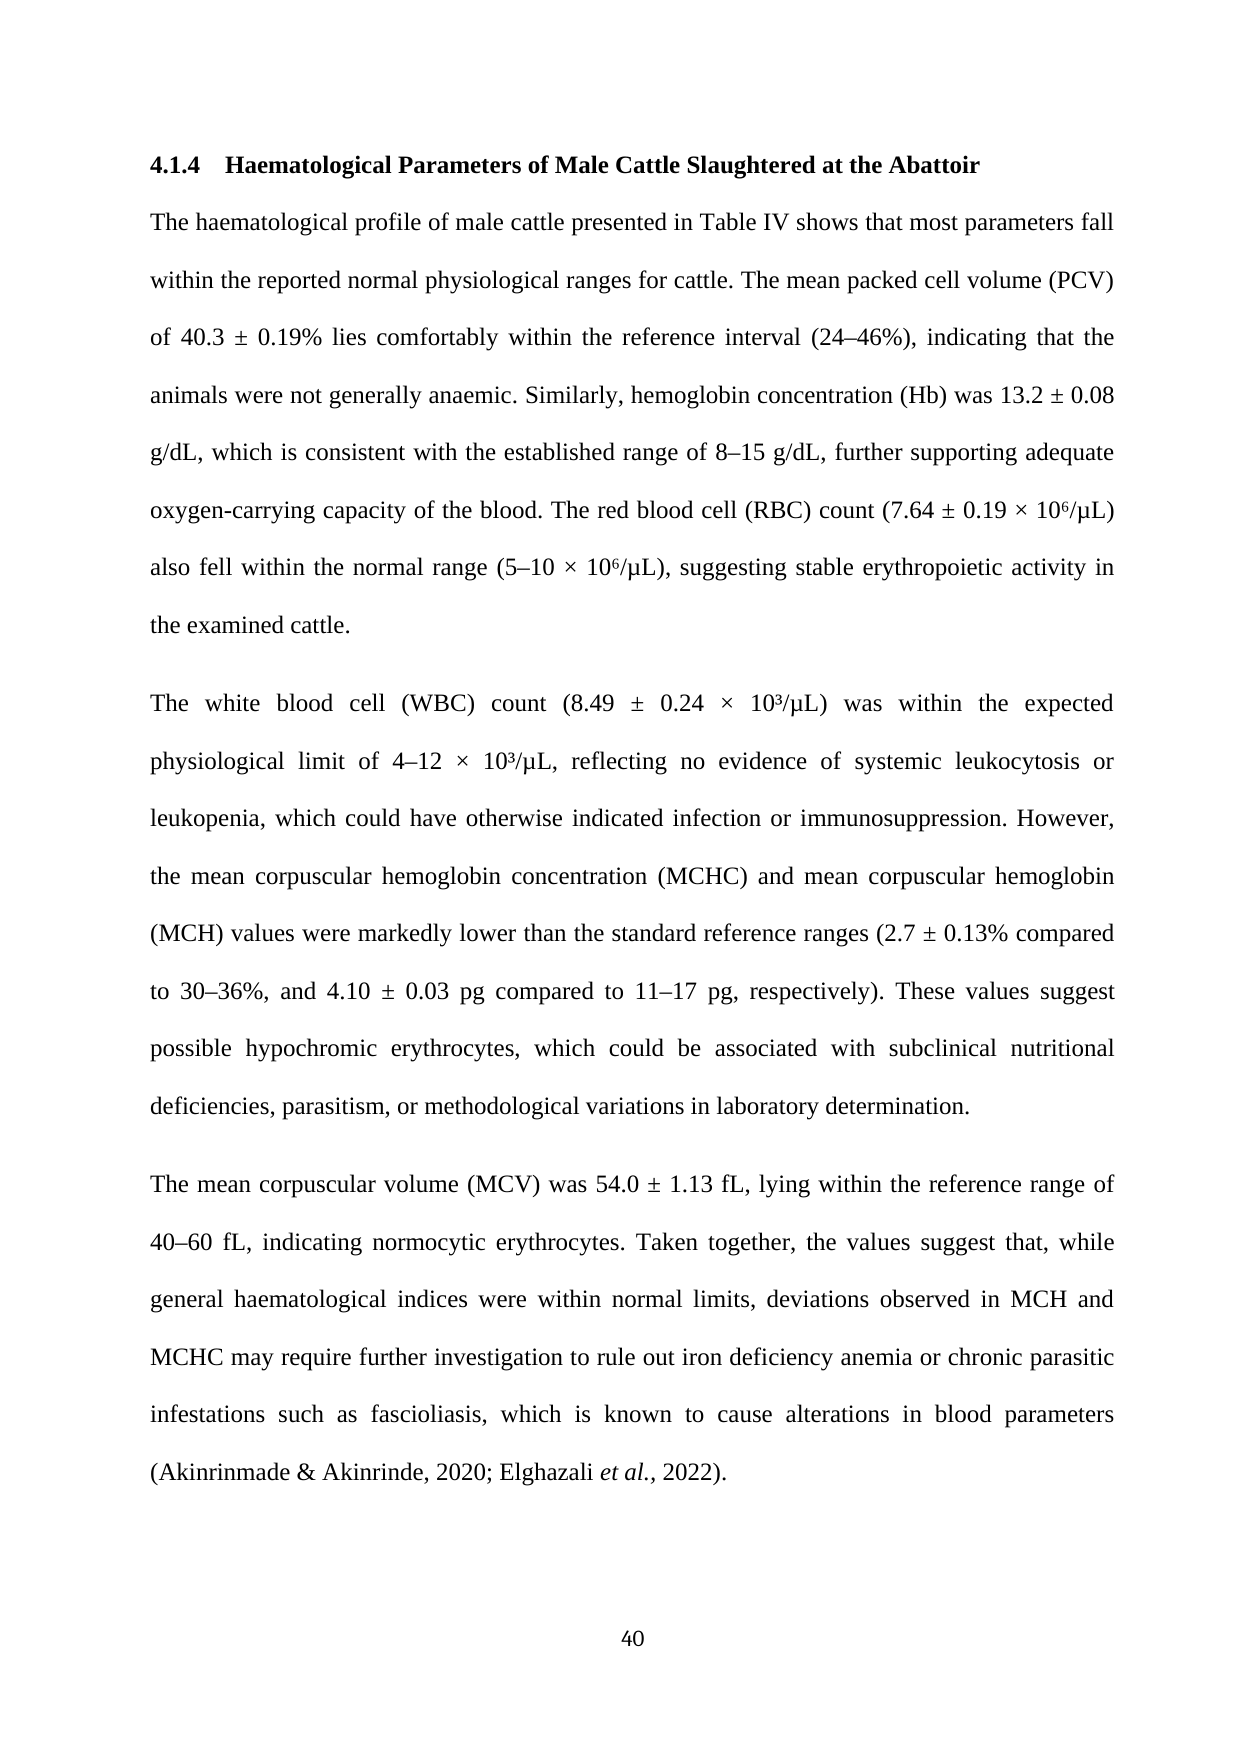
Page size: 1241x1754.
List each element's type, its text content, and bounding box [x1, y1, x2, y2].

text The white blood cell (WBC) count (8.49 ± 0.24 × 10³/µL) was within the expected physiological limit of 4–12 × 10³/µL, reflecting no evidence of systemic leukocytosis or leukopenia, which could have otherwise indicated infection or immunosuppression. However, the mean corpuscular hemoglobin concentration (MCHC) and mean corpuscular hemoglobin (MCH) values were markedly lower than the standard reference ranges (2.7 ± 0.13% compared to 30–36%, and 4.10 ± 0.03 pg compared to 11–17 pg, respectively). These values suggest possible hypochromic erythrocytes, which could be associated with subclinical nutritional deficiencies, parasitism, or methodological variations in laboratory determination. [150, 688, 1116, 1119]
text The mean corpuscular volume (MCV) was 54.0 ± 1.13 fL, lying within the reference range of 40–60 fL, indicating normocytic erythrocytes. Taken together, the values suggest that, while general haematological indices were within normal limits, deviations observed in MCH and MCHC may require further investigation to rule out iron deficiency anemia or chronic parasitic infestations such as fascioliasis, which is known to cause alterations in blood parameters (Akinrinmade & Akinrinde, 2020; Elghazali et al., 2022). [150, 1169, 1116, 1485]
subtitle 4.1.4 Haematological Parameters of Male Cattle Slaughtered at the Abattoir [150, 150, 1116, 179]
text The haematological profile of male cattle presented in Table IV shows that most parameters fall within the reported normal physiological ranges for cattle. The mean packed cell volume (PCV) of 40.3 ± 0.19% lies comfortably within the reference interval (24–46%), indicating that the animals were not generally anaemic. Similarly, hemoglobin concentration (Hb) was 13.2 ± 0.08 g/dL, which is consistent with the established range of 8–15 g/dL, further supporting adequate oxygen-carrying capacity of the blood. The red blood cell (RBC) count (7.64 ± 0.19 × 10⁶/µL) also fell within the normal range (5–10 × 10⁶/µL), suggesting stable erythropoietic activity in the examined cattle. [150, 207, 1116, 639]
